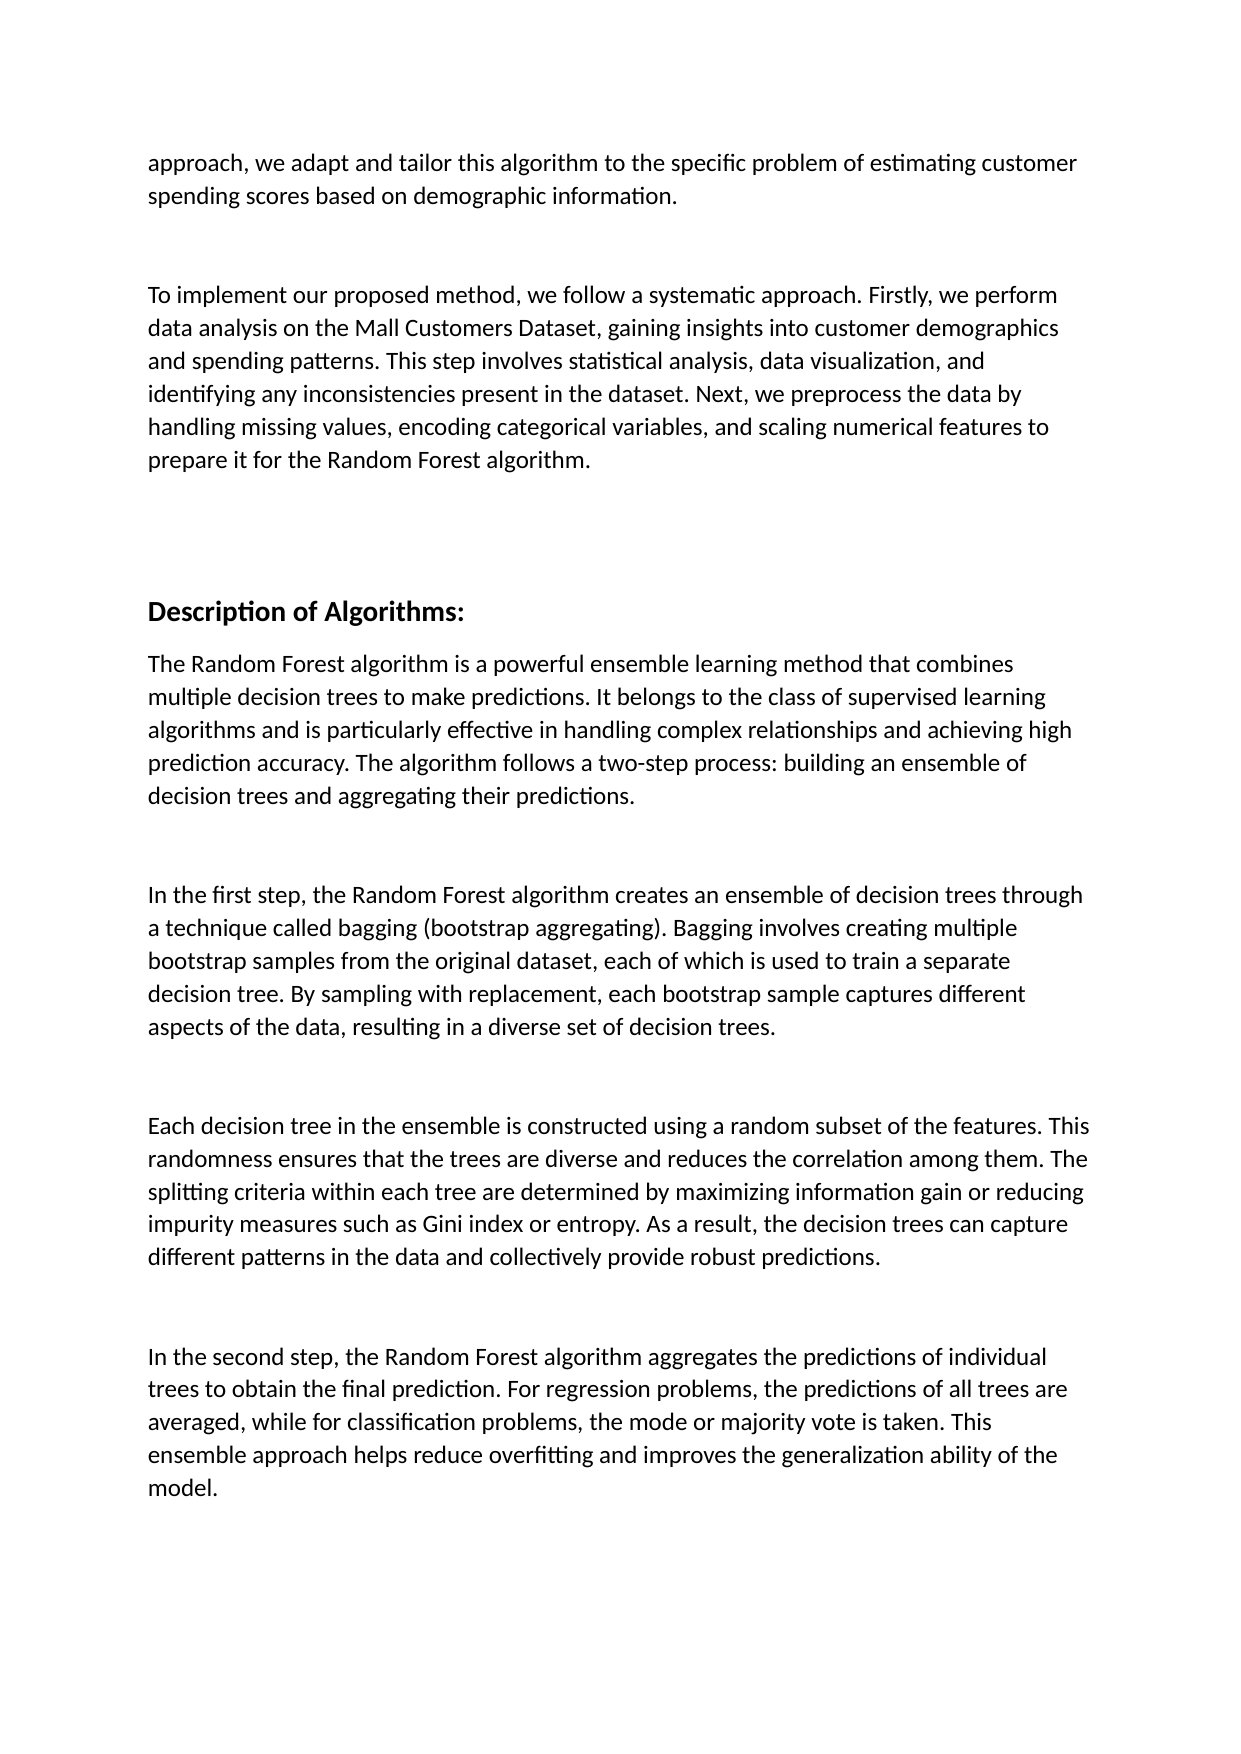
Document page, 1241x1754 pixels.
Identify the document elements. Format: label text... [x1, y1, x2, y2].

text Each decision tree in the ensemble is constructed using a random subset of the features. This randomness ensures that the trees are diverse and reduces the correlation among them. The splitting criteria within each tree are determined by maximizing information gain or reducing impurity measures such as Gini index or entropy. As a result, the decision trees can capture different patterns in the data and collectively provide robust predictions. [148, 1110, 1093, 1272]
text In the second step, the Random Forest algorithm aggregates the predictions of individual trees to obtain the final prediction. For regression problems, the predictions of all trees are averaged, while for classification problems, the mode or majority vote is taken. This ensemble approach helps reduce overfitting and improves the generalization ability of the model. [148, 1341, 1093, 1503]
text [148, 148, 1093, 211]
text To implement our proposed method, we follow a systematic approach. Firstly, we perform data analysis on the Mall Customers Dataset, gaining insights into customer demographics and spending patterns. This step involves statistical analysis, data visualization, and identifying any inconsistencies present in the dataset. Next, we preprocess the data by handling missing values, encoding categorical variables, and scaling numerical features to prepare it for the Random Forest algorithm. [148, 280, 1093, 475]
text The Random Forest algorithm is a powerful ensemble learning method that combines multiple decision trees to make predictions. It belongs to the class of supervised learning algorithms and is particularly effective in handling complex relationships and achieving high prediction accuracy. The algorithm follows a two-step process: building an ensemble of decision trees and aggregating their predictions. [148, 648, 1093, 810]
text In the first step, the Random Forest algorithm creates an ensemble of decision trees through a technique called bagging (bootstrap aggregating). Bagging involves creating multiple bootstrap samples from the original dataset, each of which is used to train a separate decision tree. By sampling with replacement, each bootstrap sample captures different aspects of the data, resulting in a diverse set of decision trees. [148, 879, 1093, 1041]
text Description of Algorithms: [148, 593, 1093, 629]
